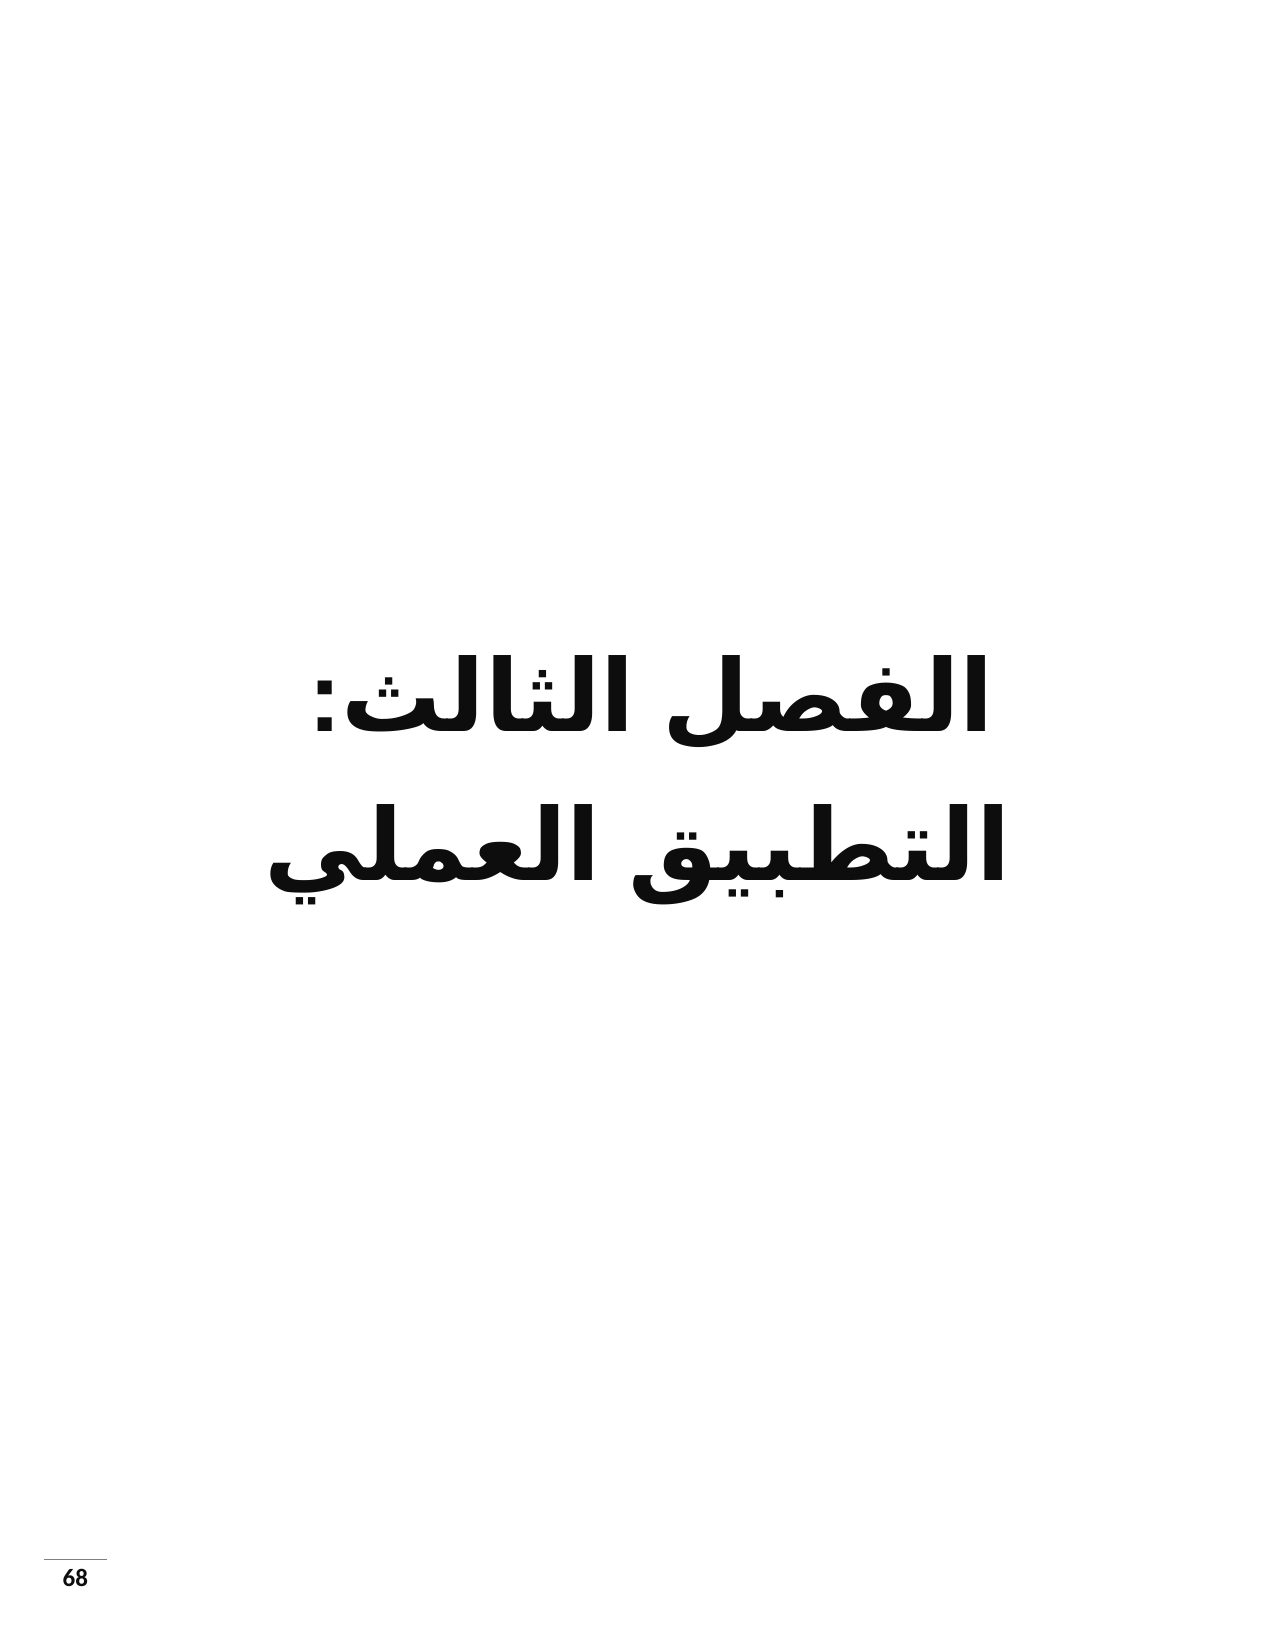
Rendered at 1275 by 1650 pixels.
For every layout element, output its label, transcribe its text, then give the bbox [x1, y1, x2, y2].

subtitle الفصل الثالث: [150, 638, 1125, 753]
subtitle التطبيق العملي [150, 787, 1125, 902]
